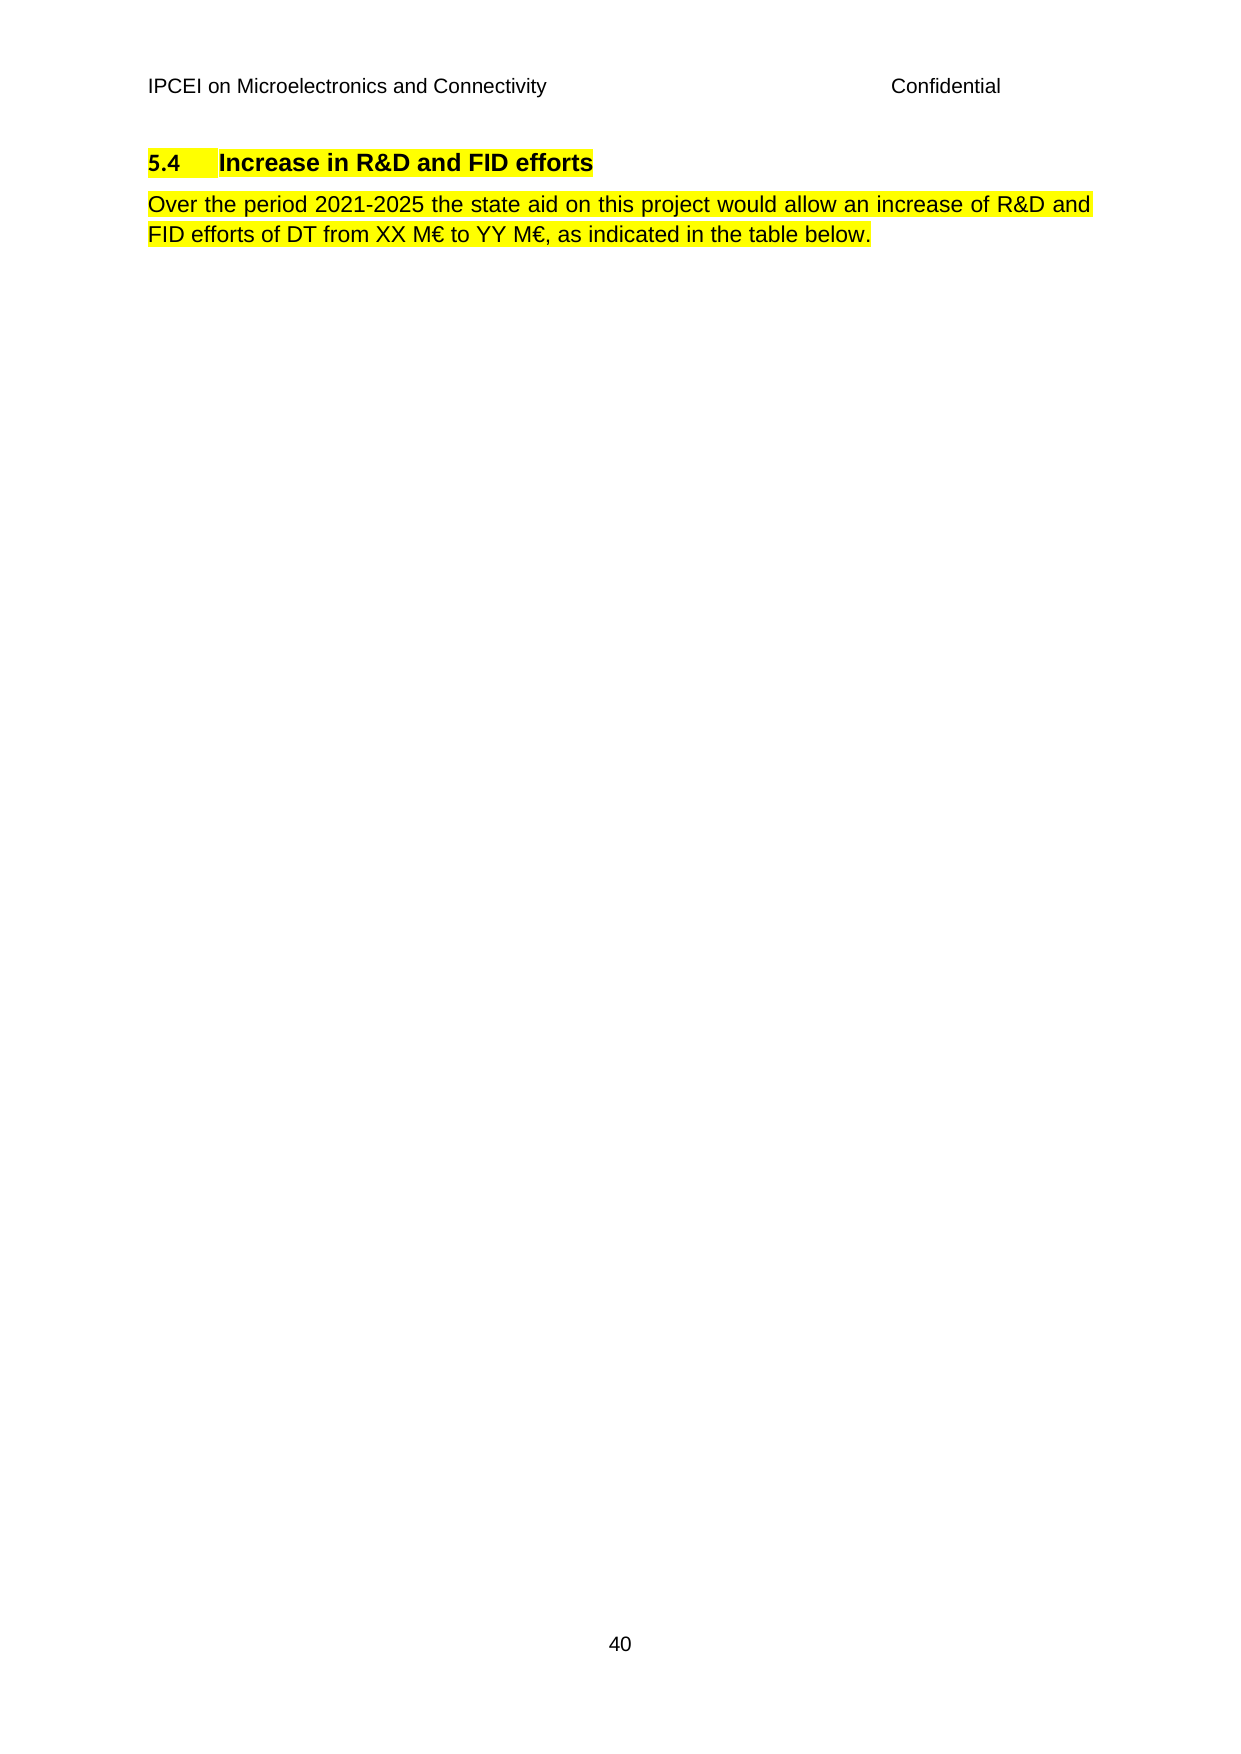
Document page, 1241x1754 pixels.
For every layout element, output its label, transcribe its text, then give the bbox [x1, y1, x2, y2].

text Increase in R&D and FID efforts [218, 148, 1093, 178]
text Over the period 2021-2025 the state aid on this project would allow an increase of R&D and FID efforts of DT from XX M€ to YY M€, as indicated in the table below. [148, 217, 1093, 247]
